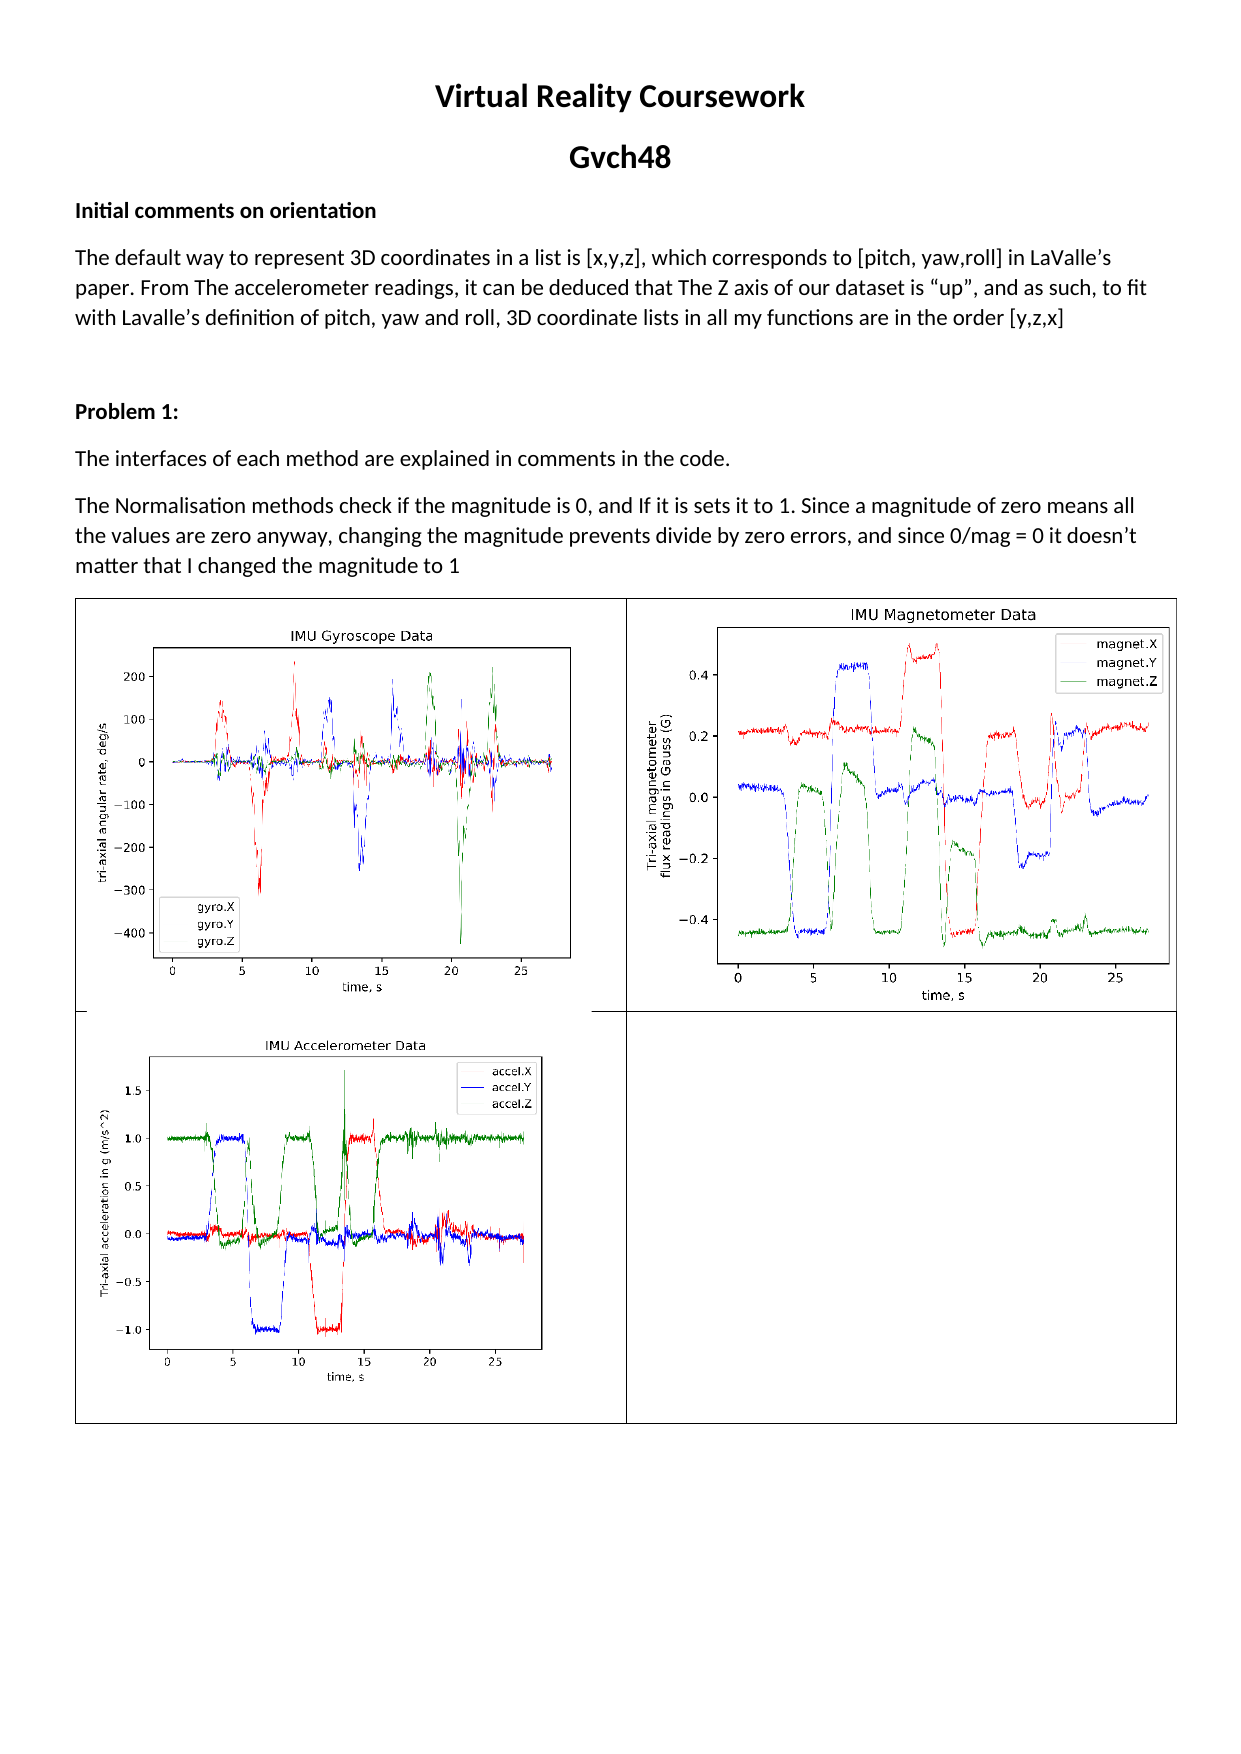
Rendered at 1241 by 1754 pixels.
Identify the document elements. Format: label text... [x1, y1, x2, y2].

text The interfaces of each method are explained in comments in the code. [75, 444, 1165, 472]
text Virtual Reality Coursework [75, 75, 1165, 116]
picture [86, 1011, 592, 1391]
picture [637, 599, 1177, 1011]
table_cell [627, 1012, 1176, 1423]
table_header [627, 599, 637, 1011]
text The default way to represent 3D coordinates in a list is [x,y,z], which corresponds to [pitch, yaw,roll] in LaValle’s paper. From The accelerometer readings, it can be deduced that The Z axis of our dataset is “up”, and as such, to fit with Lavalle’s definition of pitch, yaw and roll, 3D coordinate lists in all my functions are in the order [y,z,x] [75, 243, 1165, 332]
text Initial comments on orientation [75, 196, 1165, 224]
table_cell [76, 1012, 626, 1423]
table_header [76, 599, 626, 1011]
picture [86, 599, 624, 1002]
text Problem 1: [75, 397, 1165, 425]
text The Normalisation methods check if the magnitude is 0, and If it is sets it to 1. Since a magnitude of zero means all the values are zero anyway, changing the magnitude prevents divide by zero errors, and since 0/mag = 0 it doesn’t matter that I changed the magnitude to 1 [75, 491, 1165, 579]
text Gvch48 [75, 136, 1165, 176]
